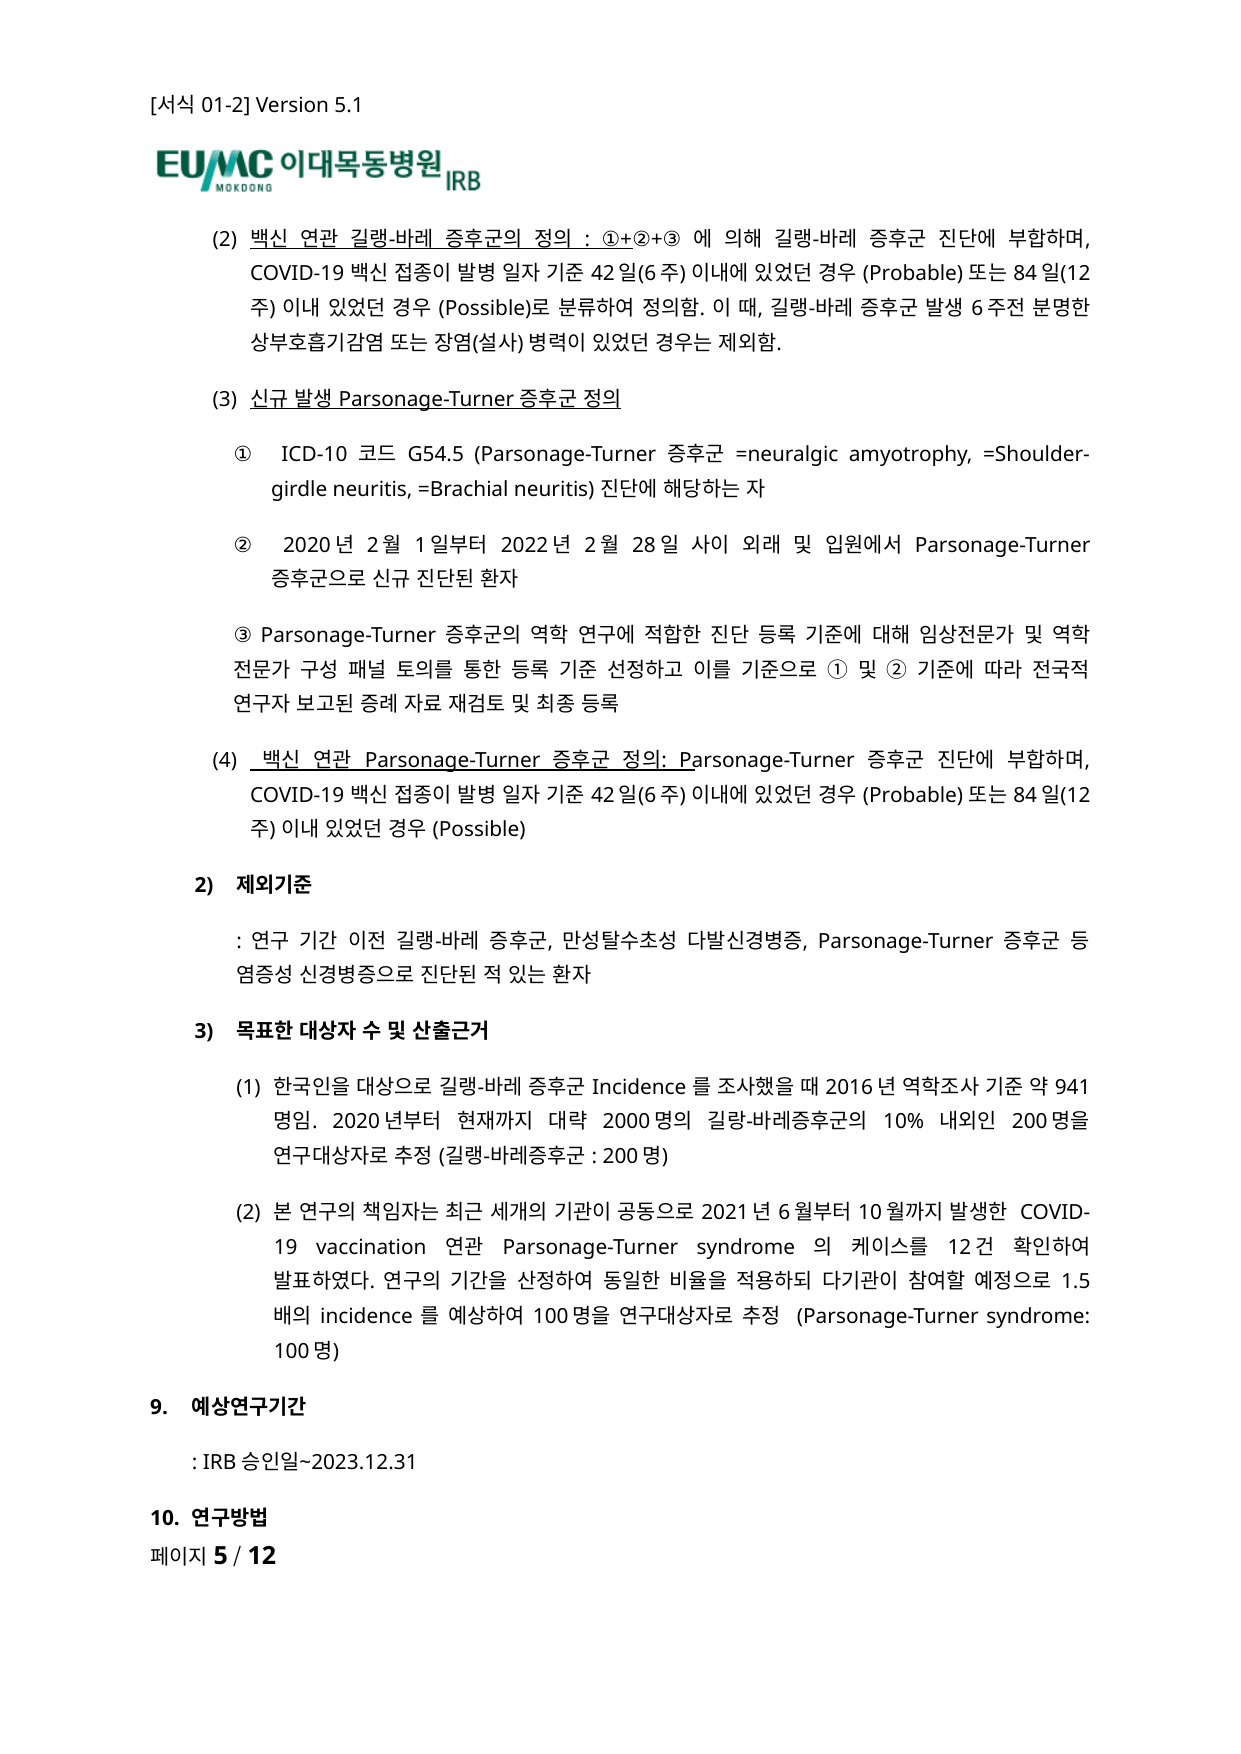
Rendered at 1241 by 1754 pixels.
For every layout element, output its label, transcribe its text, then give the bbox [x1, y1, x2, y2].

list ③ Parsonage-Turner 증후군의 역학 연구에 적합한 진단 등록 기준에 대해 임상전문가 및 역학 전문가 구성 패널 토의를 통한 등록 기준 선정하고 이를 기준으로 ① 및 ② 기준에 따라 전국적 연구자 보고된 증례 자료 재검토 및 최종 등록 [233, 618, 1090, 718]
list : IRB 승인일~2023.12.31 [192, 1446, 1090, 1476]
list 제외기준 [194, 868, 1090, 899]
picture [150, 144, 483, 198]
list 본 연구의 책임자는 최근 세개의 기관이 공동으로 2021년 6월부터 10월까지 발생한 COVID-19 vaccination 연관 Parsonage-Turner syndrome 의 케이스를 12건 확인하여 발표하였다. 연구의 기간을 산정하여 동일한 비율을 적용하되 다기관이 참여할 예정으로 1.5배의 incidence 를 예상하여 100명을 연구대상자로 추정 (Parsonage-Turner syndrome: 100명) [236, 1195, 1090, 1364]
list ICD-10 코드 G54.5 (Parsonage-Turner 증후군 =neuralgic amyotrophy, =Shoulder-girdle neuritis, =Brachial neuritis) 진단에 해당하는 자 [233, 437, 1090, 502]
list 연구방법 [150, 1501, 1090, 1531]
list 백신 연관 Parsonage-Turner 증후군 정의: Parsonage-Turner 증후군 진단에 부합하며, COVID-19 백신 접종이 발병 일자 기준 42일(6주) 이내에 있었던 경우 (Probable) 또는 84일(12주) 이내 있었던 경우 (Possible) [212, 743, 1090, 843]
list 백신 연관 길랭-바레 증후군의 정의 : ①+②+③ 에 의해 길랭-바레 증후군 진단에 부합하며, COVID-19 백신 접종이 발병 일자 기준 42일(6주) 이내에 있었던 경우 (Probable) 또는 84일(12주) 이내 있었던 경우 (Possible)로 분류하여 정의함. 이 때, 길랭-바레 증후군 발생 6주전 분명한 상부호흡기감염 또는 장염(설사) 병력이 있었던 경우는 제외함. [212, 222, 1090, 356]
list 한국인을 대상으로 길랭-바레 증후군 Incidence 를 조사했을 때 2016년 역학조사 기준 약 941명임. 2020년부터 현재까지 대략 2000명의 길랑-바레증후군의 10% 내외인 200명을 연구대상자로 추정 (길랭-바레증후군 : 200명) [236, 1070, 1090, 1170]
list 2020년 2월 1일부터 2022년 2월 28일 사이 외래 및 입원에서 Parsonage-Turner 증후군으로 신규 진단된 환자 [233, 528, 1090, 593]
list : 연구 기간 이전 길랭-바레 증후군, 만성탈수초성 다발신경병증, Parsonage-Turner 증후군 등 염증성 신경병증으로 진단된 적 있는 환자 [236, 924, 1090, 989]
list 신규 발생 Parsonage-Turner 증후군 정의 [212, 382, 1090, 412]
list 예상연구기간 [150, 1390, 1090, 1420]
list 목표한 대상자 수 및 산출근거 [194, 1014, 1090, 1044]
